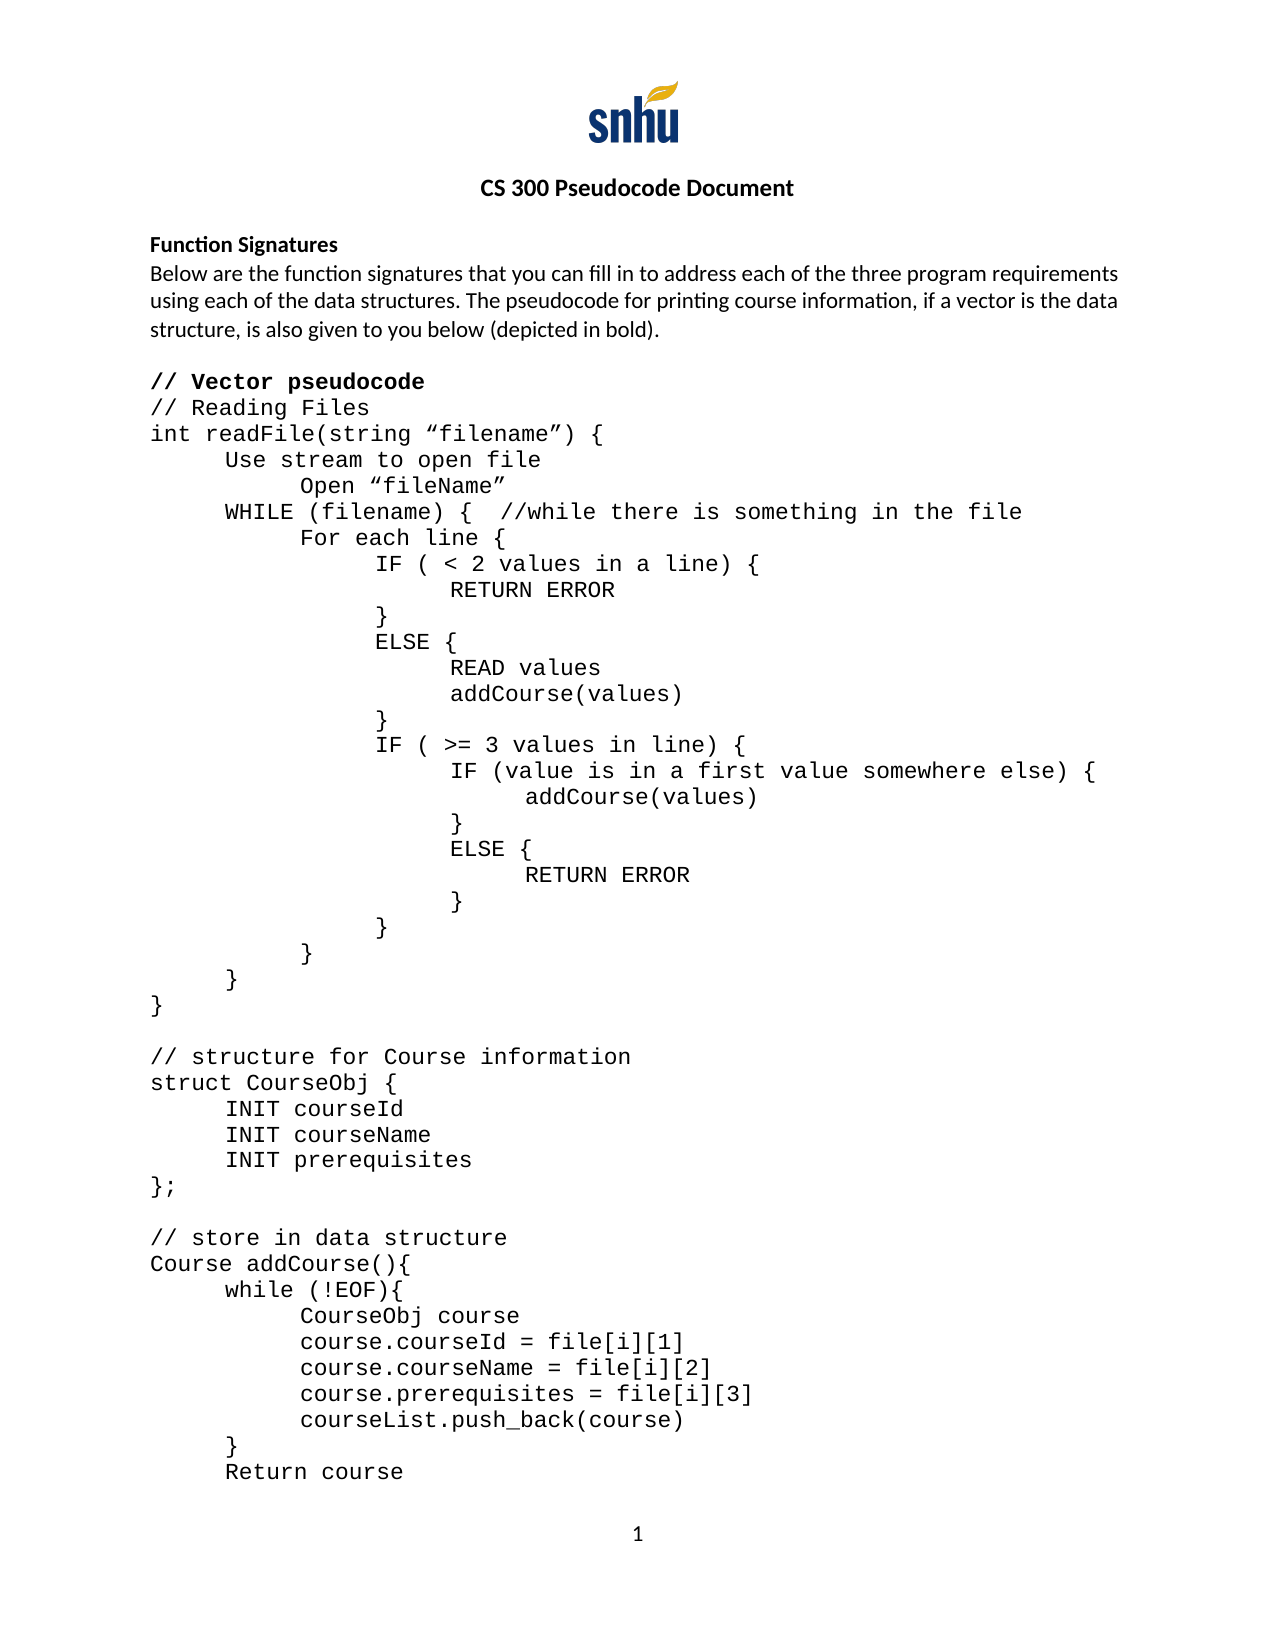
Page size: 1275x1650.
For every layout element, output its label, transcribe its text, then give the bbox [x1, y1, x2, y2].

text Return course [150, 1460, 1125, 1486]
text ELSE { [450, 838, 1125, 863]
subtitle CS 300 Pseudocode Document [150, 172, 1125, 203]
text // structure for Course information [150, 1045, 1125, 1071]
text course.courseId = file[i][1] [225, 1330, 1125, 1356]
text while (!EOF){ [150, 1278, 1125, 1304]
text // Vector pseudocode [150, 371, 1125, 397]
text } [150, 967, 1125, 993]
text }; [150, 1175, 1125, 1201]
text int readFile(string “filename”) { [150, 423, 1125, 448]
text } [150, 915, 1125, 941]
text READ values [150, 656, 1125, 682]
text IF ( >= 3 values in line) { [150, 734, 1125, 760]
text Use stream to open file [150, 448, 1125, 474]
text } [150, 708, 1125, 734]
text INIT prerequisites [150, 1149, 1125, 1175]
text Below are the function signatures that you can fill in to address each of the three program requirements using each of the data structures. The pseudocode for printing course information, if a vector is the data structure, is also given to you below (depicted in bold). [150, 259, 1125, 343]
subtitle Function Signatures [150, 231, 1125, 259]
text course.prerequisites = file[i][3] [225, 1382, 1125, 1408]
text Open “fileName” [150, 474, 1125, 500]
text IF (value is in a first value somewhere else) { [150, 760, 1125, 786]
text } [150, 604, 1125, 630]
text addCourse(values) [150, 682, 1125, 708]
text Course addCourse(){ [150, 1253, 1125, 1278]
text ELSE { [150, 630, 1125, 656]
text INIT courseId [150, 1097, 1125, 1123]
text } [150, 993, 1125, 1019]
text } [450, 889, 1125, 915]
text For each line { [150, 526, 1125, 552]
text addCourse(values) [525, 786, 1125, 812]
text course.courseName = file[i][2] [225, 1356, 1125, 1382]
text CourseObj course [225, 1304, 1125, 1330]
text courseList.push_back(course) [225, 1408, 1125, 1434]
text RETURN ERROR [150, 578, 1125, 604]
text struct CourseObj { [150, 1071, 1125, 1097]
picture [568, 75, 707, 152]
text WHILE (filename) { //while there is something in the file [150, 500, 1125, 526]
text INIT courseName [150, 1123, 1125, 1149]
text IF ( < 2 values in a line) { [150, 552, 1125, 578]
text // store in data structure [150, 1227, 1125, 1253]
text } [150, 812, 1125, 838]
text // Reading Files [150, 397, 1125, 423]
text } [150, 941, 1125, 967]
text RETURN ERROR [450, 863, 1125, 889]
text } [150, 1434, 1125, 1460]
